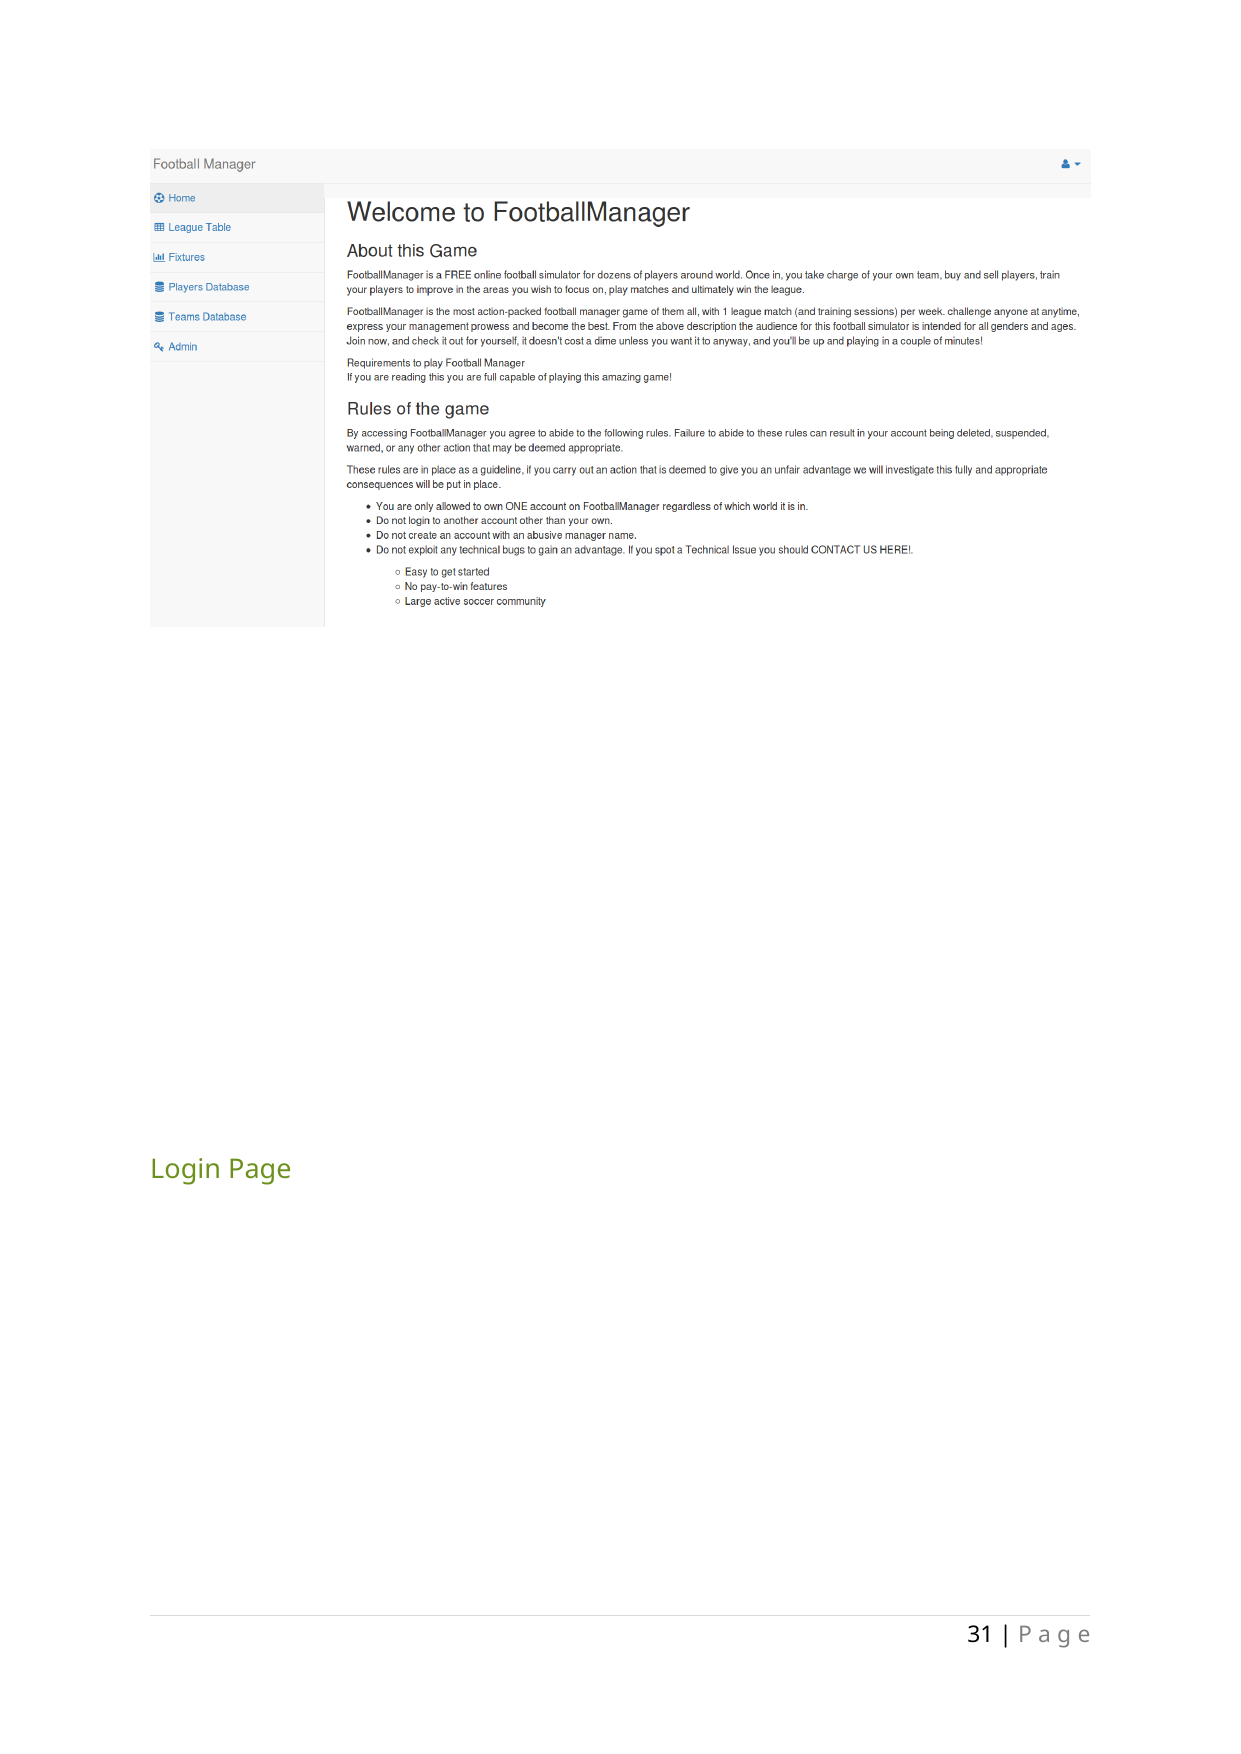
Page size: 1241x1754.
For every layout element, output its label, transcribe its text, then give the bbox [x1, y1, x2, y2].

subtitle Login Page [150, 1149, 1090, 1186]
picture [150, 149, 1091, 627]
